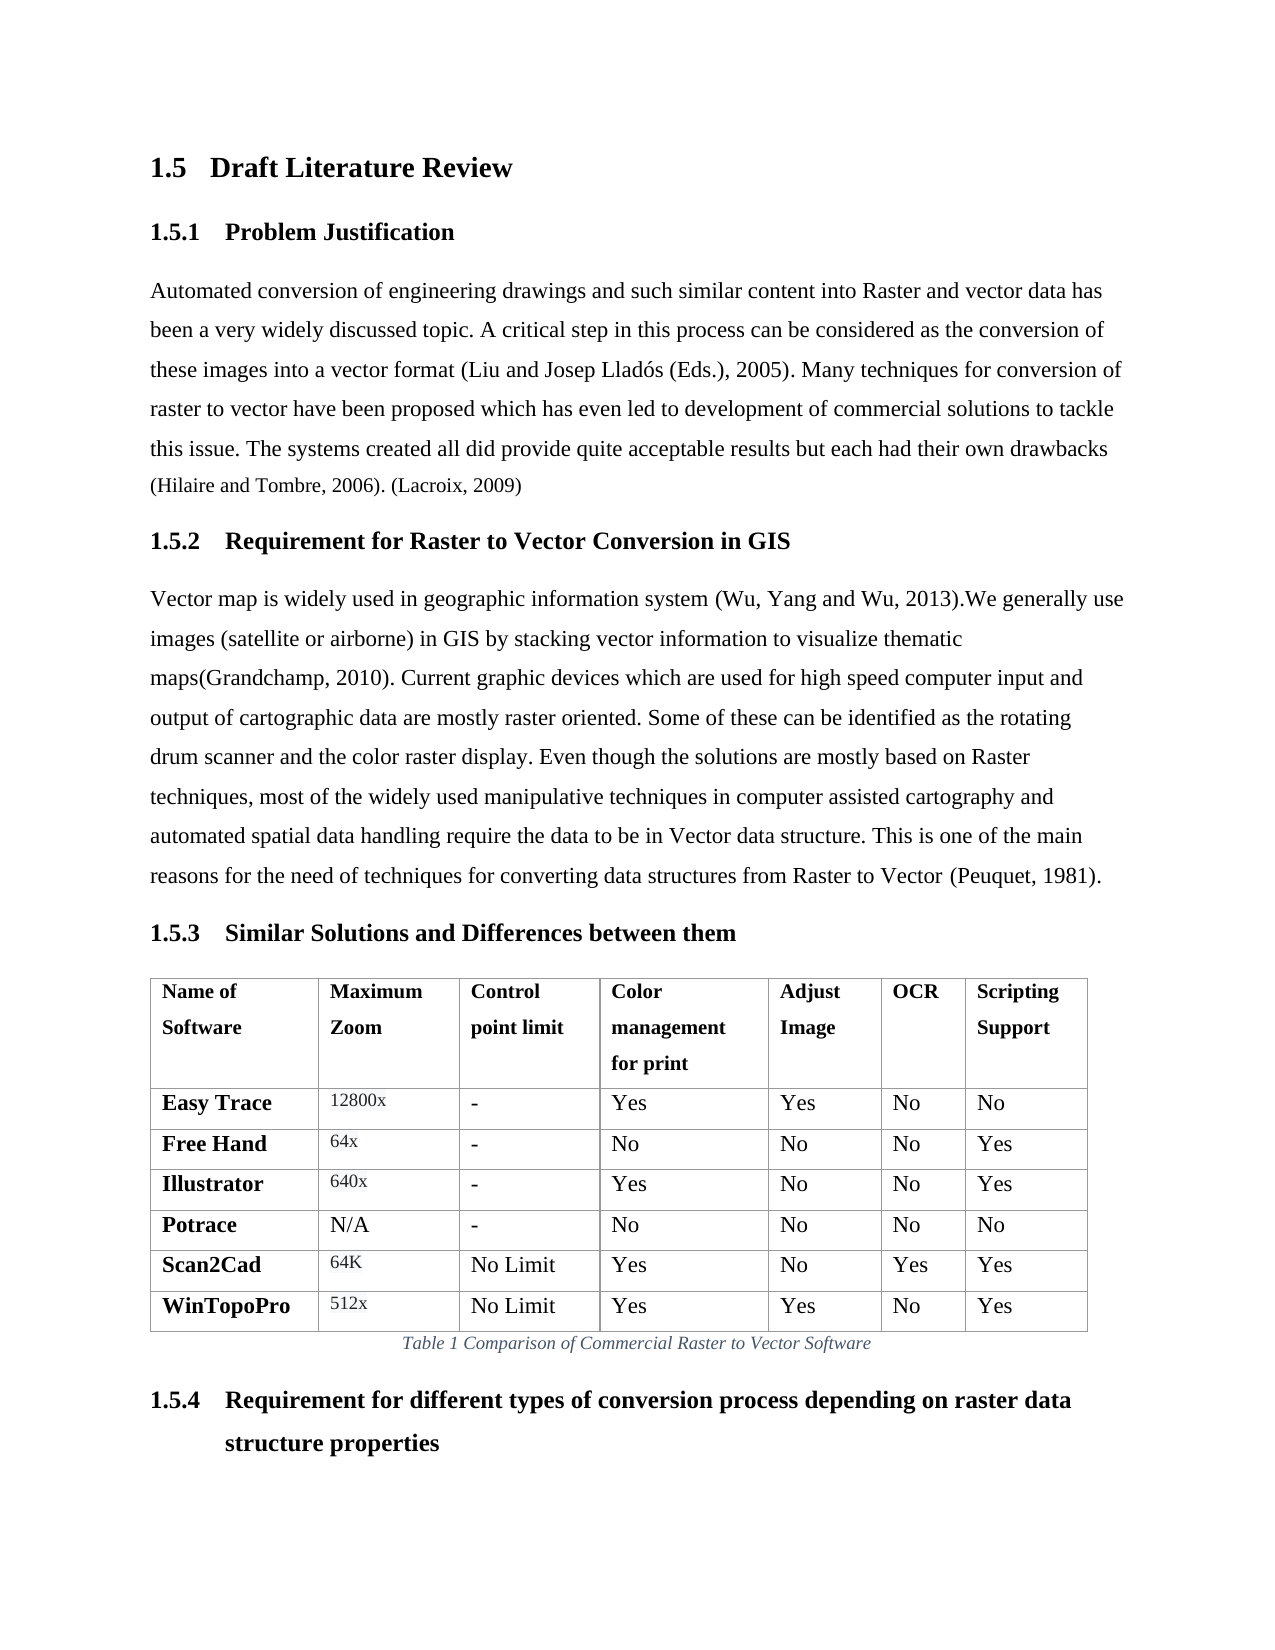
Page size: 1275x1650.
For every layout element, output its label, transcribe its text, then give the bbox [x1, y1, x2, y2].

table_cell - [460, 1170, 599, 1210]
table_cell - [460, 1130, 599, 1169]
table_cell Yes [966, 1170, 1087, 1210]
table_cell No [882, 1089, 965, 1129]
table_cell Yes [966, 1130, 1087, 1169]
text Vector map is widely used in geographic information system (Wu, Yang and Wu, 2013).We generally use images (satellite or airborne) in GIS by stacking vector information to visualize thematic maps(Grandchamp, 2010). Current graphic devices which are used for high speed computer input and output of cartographic data are mostly raster oriented. Some of these can be identified as the rotating drum scanner and the color raster display. Even though the solutions are mostly based on Raster techniques, most of the widely used manipulative techniques in computer assisted cartography and automated spatial data handling require the data to be in Vector data structure. This is one of the main reasons for the need of techniques for converting data structures from Raster to Vector (Peuquet, 1981). [150, 586, 1125, 888]
table_cell Illustrator [151, 1170, 318, 1210]
table_cell No [966, 1211, 1087, 1250]
subtitle Requirement for Raster to Vector Conversion in GIS [150, 526, 1125, 554]
table_header OCR [882, 979, 965, 1088]
table_header Scripting Support [966, 979, 1087, 1088]
table_cell Potrace [151, 1211, 318, 1250]
table_cell No Limit [460, 1251, 599, 1291]
subtitle Requirement for different types of conversion process depending on raster data structure properties [150, 1385, 1125, 1457]
table_cell Yes [601, 1292, 768, 1331]
table_cell N/A [319, 1211, 459, 1250]
table_cell Yes [769, 1292, 881, 1331]
table_cell No [882, 1292, 965, 1331]
table_header Maximum Zoom [319, 979, 459, 1088]
table_cell - [460, 1211, 599, 1250]
table_header Name of Software [151, 979, 318, 1088]
subtitle Draft Literature Review [150, 150, 1125, 183]
table_cell No [882, 1170, 965, 1210]
text Table 1 Comparison of Commercial Raster to Vector Software [150, 1332, 1125, 1354]
table_cell Yes [882, 1251, 965, 1291]
table_cell No [882, 1211, 965, 1250]
table_cell Yes [601, 1089, 768, 1129]
table_cell Yes [966, 1251, 1087, 1291]
table_cell No [601, 1130, 768, 1169]
table_cell 12800x [319, 1089, 459, 1129]
table_cell Yes [601, 1251, 768, 1291]
table_cell Yes [769, 1089, 881, 1129]
table_cell Yes [966, 1292, 1087, 1331]
table_cell No [769, 1211, 881, 1250]
table_cell No [601, 1211, 768, 1250]
table_cell Scan2Cad [151, 1251, 318, 1291]
table_cell No [769, 1170, 881, 1210]
table_cell No [966, 1089, 1087, 1129]
text Automated conversion of engineering drawings and such similar content into Raster and vector data has been a very widely discussed topic. A critical step in this process can be considered as the conversion of these images into a vector format (Liu and Josep Lladós (Eds.), 2005). Many techniques for conversion of raster to vector have been proposed which has even led to development of commercial solutions to tackle this issue. The systems created all did provide quite acceptable results but each had their own drawbacks (Hilaire and Tombre, 2006). (Lacroix, 2009) [150, 277, 1125, 497]
table_header Control point limit [460, 979, 599, 1088]
subtitle Problem Justification [150, 217, 1125, 246]
table_cell - [460, 1089, 599, 1129]
table_header Color management for print [601, 979, 768, 1088]
subtitle Similar Solutions and Differences between them [150, 918, 1125, 947]
table_cell No Limit [460, 1292, 599, 1331]
table_cell 512x [319, 1292, 459, 1331]
table_cell No [769, 1130, 881, 1169]
table_cell 64x [319, 1130, 459, 1169]
table_cell Yes [601, 1170, 768, 1210]
table_cell WinTopoPro [151, 1292, 318, 1331]
table_cell Free Hand [151, 1130, 318, 1169]
table_cell No [882, 1130, 965, 1169]
table_cell Easy Trace [151, 1089, 318, 1129]
table_cell No [769, 1251, 881, 1291]
table_cell 64K [319, 1251, 459, 1291]
table_cell 640x [319, 1170, 459, 1210]
table_header Adjust Image [769, 979, 881, 1088]
